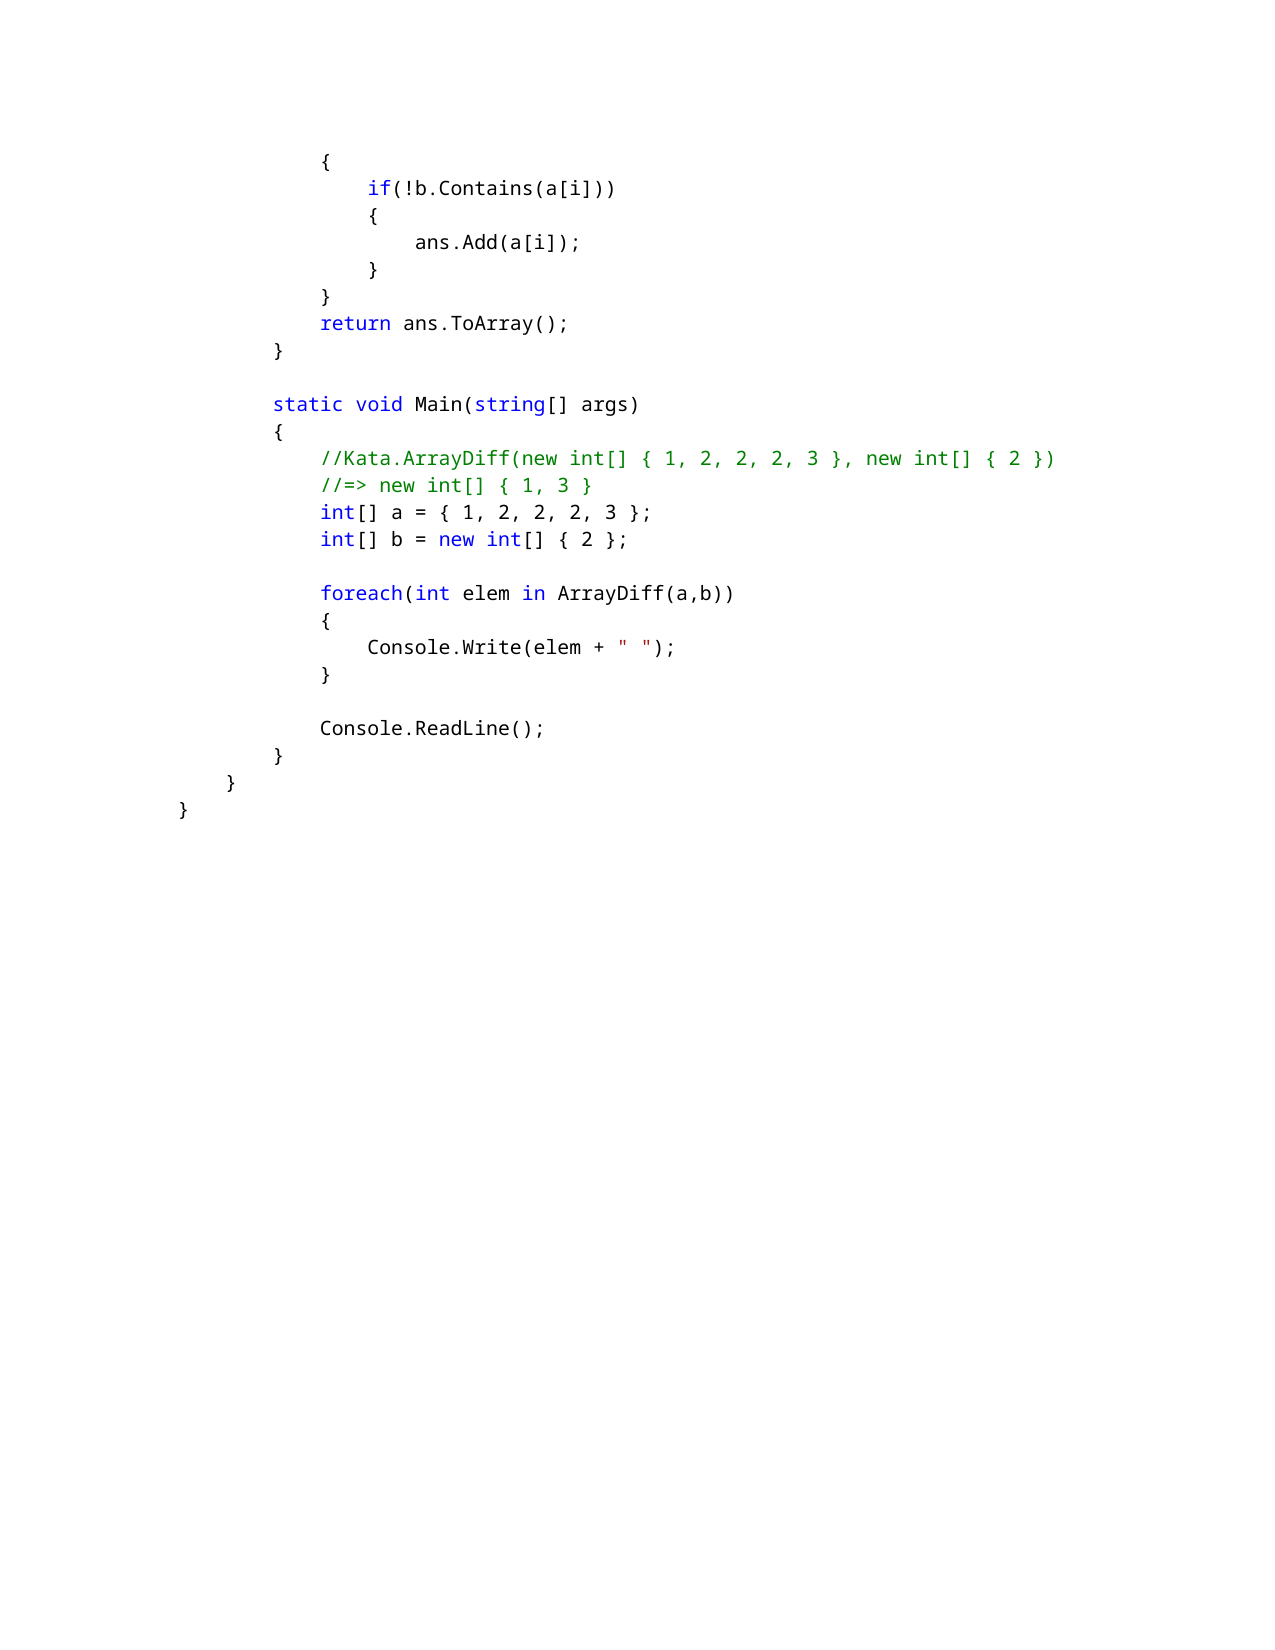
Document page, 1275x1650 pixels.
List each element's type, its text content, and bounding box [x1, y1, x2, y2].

text Console.ReadLine(); [177, 714, 1098, 741]
text } [177, 256, 1098, 282]
text if(!b.Contains(a[i])) [177, 174, 1098, 202]
text foreach(int elem in ArrayDiff(a,b)) [177, 579, 1098, 606]
text static void Main(string[] args) [177, 390, 1098, 417]
text { [177, 417, 1098, 444]
text return ans.ToArray(); [177, 309, 1098, 336]
text { [177, 202, 1098, 228]
text } [177, 741, 1098, 768]
text } [177, 282, 1098, 309]
text { [177, 606, 1098, 633]
text Console.Write(elem + " "); [177, 633, 1098, 660]
text //Kata.ArrayDiff(new int[] { 1, 2, 2, 2, 3 }, new int[] { 2 }) [177, 444, 1098, 471]
text } [177, 768, 1098, 795]
text } [177, 795, 1098, 822]
text ans.Add(a[i]); [177, 228, 1098, 256]
text int[] a = { 1, 2, 2, 2, 3 }; [177, 498, 1098, 525]
text } [177, 660, 1098, 687]
text } [177, 336, 1098, 363]
text { [177, 148, 1098, 174]
text //=> new int[] { 1, 3 } [177, 471, 1098, 498]
text int[] b = new int[] { 2 }; [177, 525, 1098, 552]
